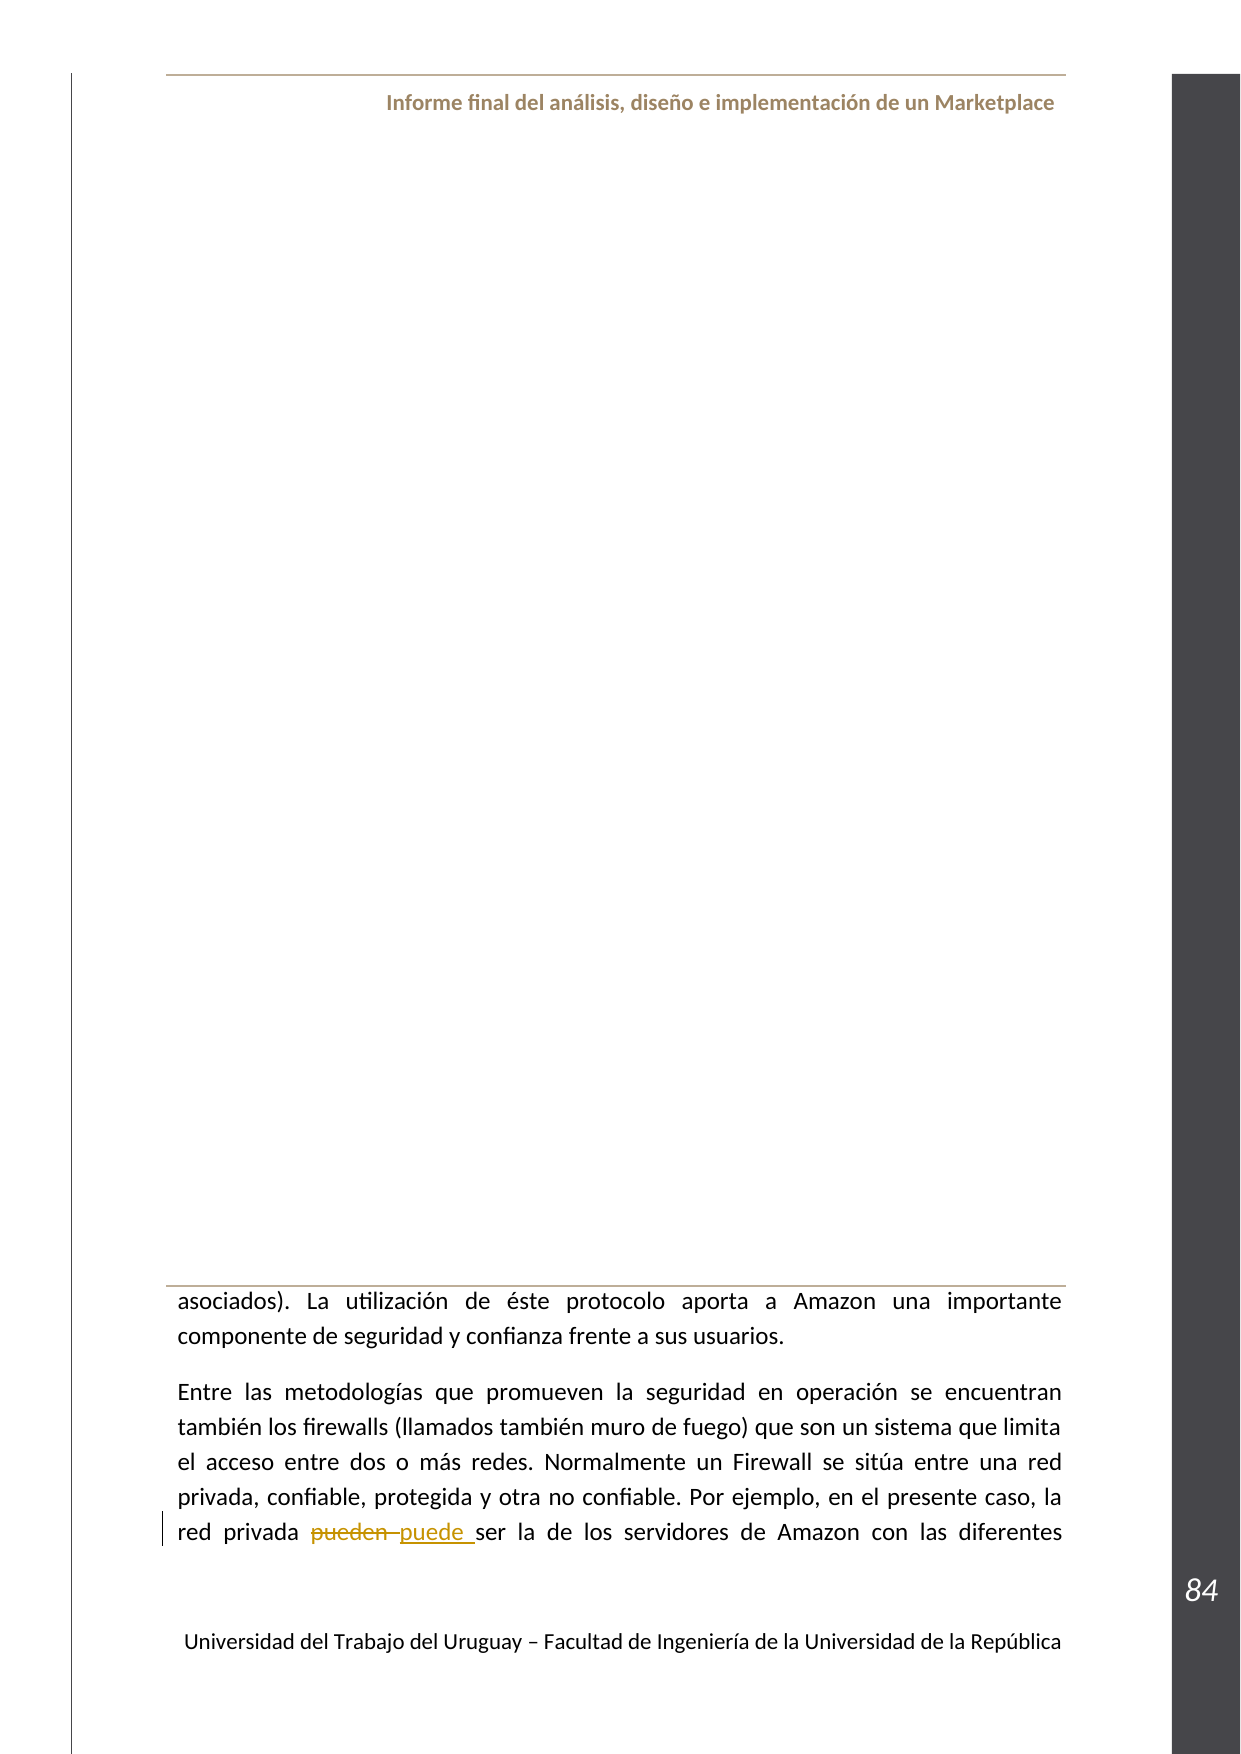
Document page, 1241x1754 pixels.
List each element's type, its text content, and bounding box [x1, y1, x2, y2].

text SSL es un protocolo criptográfico que proporciona comunicaciones seguras a través de una red (en particular Internet). Actualmente proporciona cifrado de datos, autenticación entre servidores, integridad de mensajes y opcionalmente autenticación entre el cliente para conexiones TCP/IP. Dicho protocolo no solo permite la protección de documentos de hipertexto (páginas web) sino también servicios como son FTP, SMTP, TELNET y muchos otros. SSL procura la encriptación de la información intercambiada entre el cliente y el servidor, asegurando la protección del tránsito de información entre diferentes sistemas (esto puede ser por ejemplo, el intercambio de información entre los servidores de Amazon, con los sistemas de los bancos asociados). La utilización de éste protocolo aporta a Amazon una importante componente de seguridad y confianza frente a sus usuarios. [177, 1287, 1063, 1351]
text Entre las metodologías que promueven la seguridad en operación se encuentran también los firewalls (llamados también muro de fuego) que son un sistema que limita el acceso entre dos o más redes. Normalmente un Firewall se sitúa entre una red privada, confiable, protegida y otra no confiable. Por ejemplo, en el presente caso, la red privada ser la de los servidores de Amazon con las diferentes compañías relacionadas con medios de pagos utilizados, y la red no confiable… Internet. [177, 1376, 1063, 1546]
